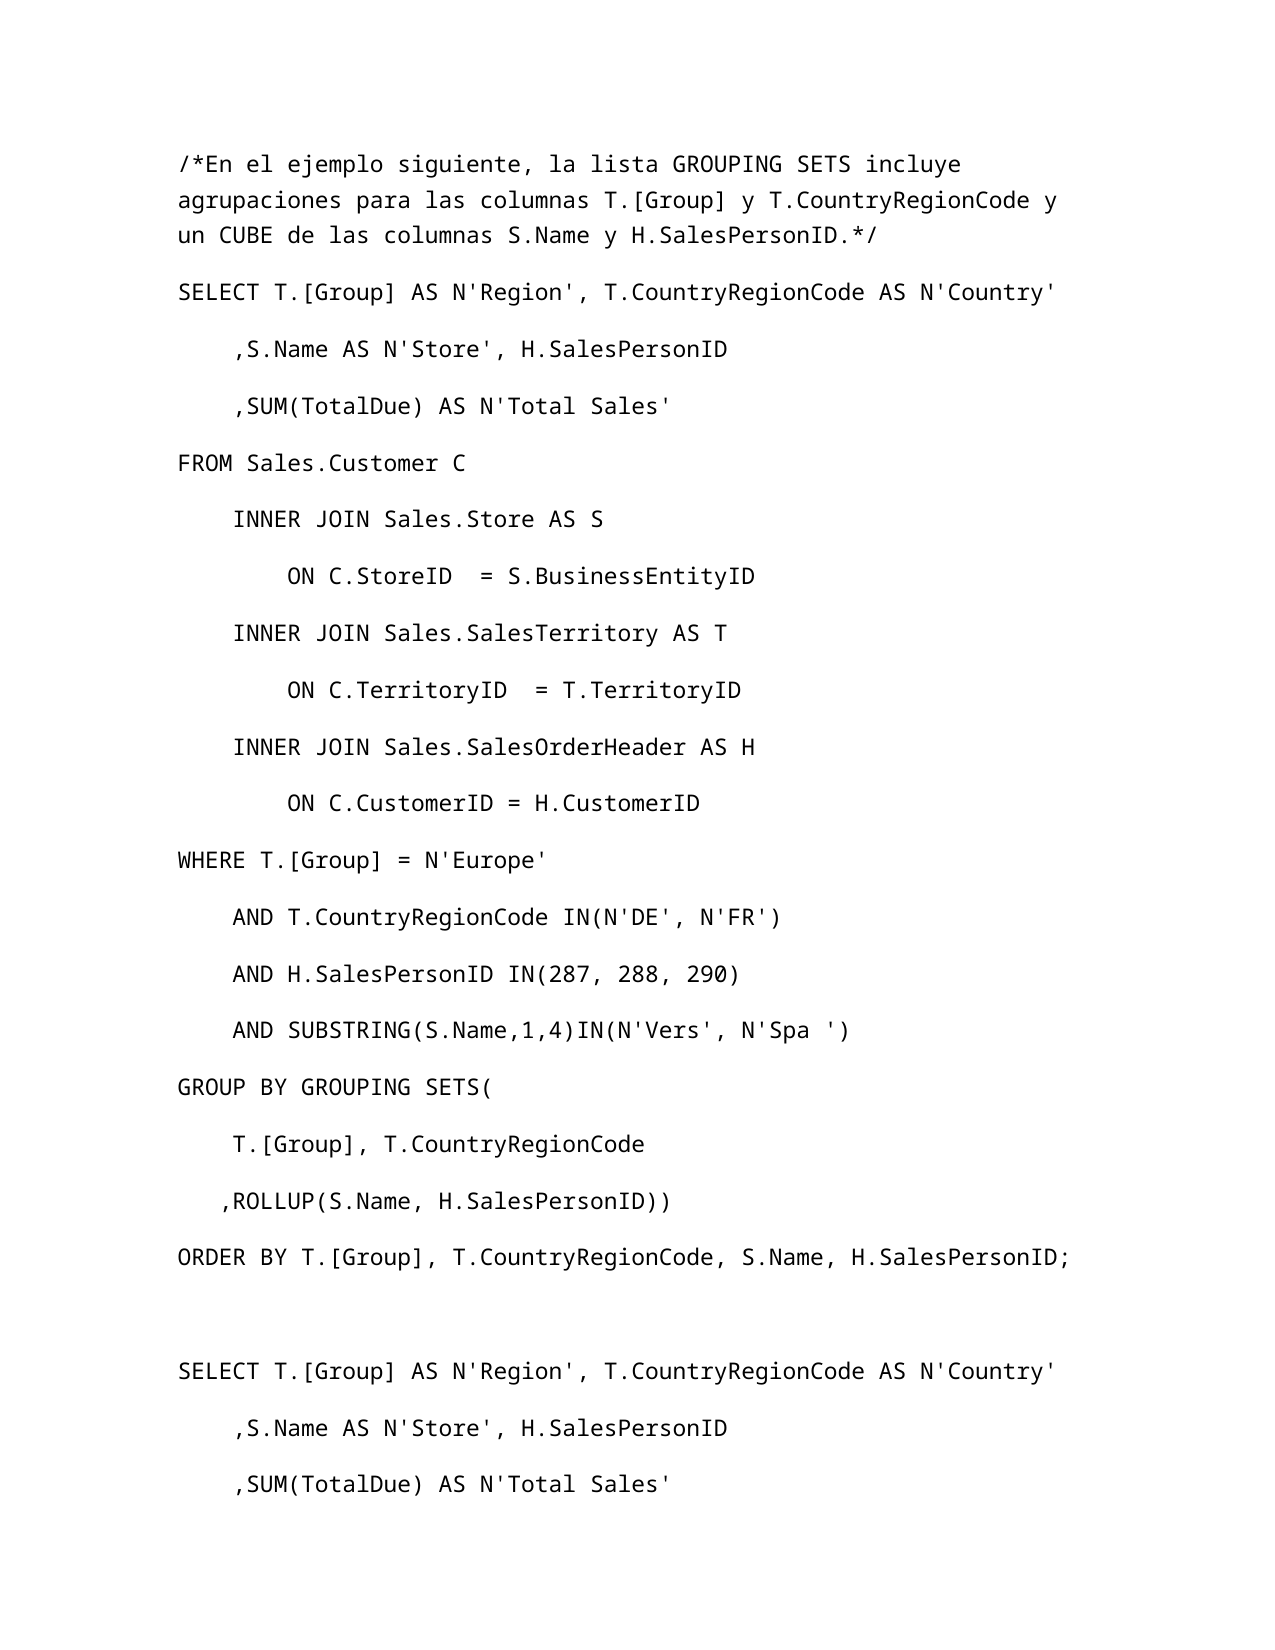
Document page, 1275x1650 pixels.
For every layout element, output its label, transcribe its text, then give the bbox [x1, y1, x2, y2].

text AND H.SalesPersonID IN(287, 288, 290) [177, 957, 1098, 989]
text INNER JOIN Sales.Store AS S [177, 503, 1098, 534]
text ,ROLLUP(S.Name, H.SalesPersonID)) [177, 1184, 1098, 1216]
text ,S.Name AS N'Store', H.SalesPersonID [177, 333, 1098, 364]
text ON C.CustomerID = H.CustomerID [177, 787, 1098, 818]
text WHERE T.[Group] = N'Europe' [177, 844, 1098, 875]
text /*En el ejemplo siguiente, la lista GROUPING SETS incluye agrupaciones para las columnas T.[Group] y T.CountryRegionCode y un CUBE de las columnas S.Name y H.SalesPersonID.*/ [177, 148, 1098, 251]
text SELECT T.[Group] AS N'Region', T.CountryRegionCode AS N'Country' [177, 276, 1098, 307]
text AND SUBSTRING(S.Name,1,4)IN(N'Vers', N'Spa ') [177, 1014, 1098, 1046]
text ,SUM(TotalDue) AS N'Total Sales' [177, 390, 1098, 421]
text ON C.StoreID = S.BusinessEntityID [177, 560, 1098, 591]
text ,S.Name AS N'Store', H.SalesPersonID [177, 1412, 1098, 1443]
text INNER JOIN Sales.SalesOrderHeader AS H [177, 730, 1098, 762]
text T.[Group], T.CountryRegionCode [177, 1128, 1098, 1159]
text ON C.TerritoryID = T.TerritoryID [177, 674, 1098, 705]
text SELECT T.[Group] AS N'Region', T.CountryRegionCode AS N'Country' [177, 1355, 1098, 1386]
text FROM Sales.Customer C [177, 447, 1098, 478]
text AND T.CountryRegionCode IN(N'DE', N'FR') [177, 901, 1098, 932]
text INNER JOIN Sales.SalesTerritory AS T [177, 617, 1098, 648]
text GROUP BY GROUPING SETS( [177, 1071, 1098, 1102]
text ORDER BY T.[Group], T.CountryRegionCode, S.Name, H.SalesPersonID; [177, 1241, 1098, 1273]
text ,SUM(TotalDue) AS N'Total Sales' [177, 1468, 1098, 1500]
